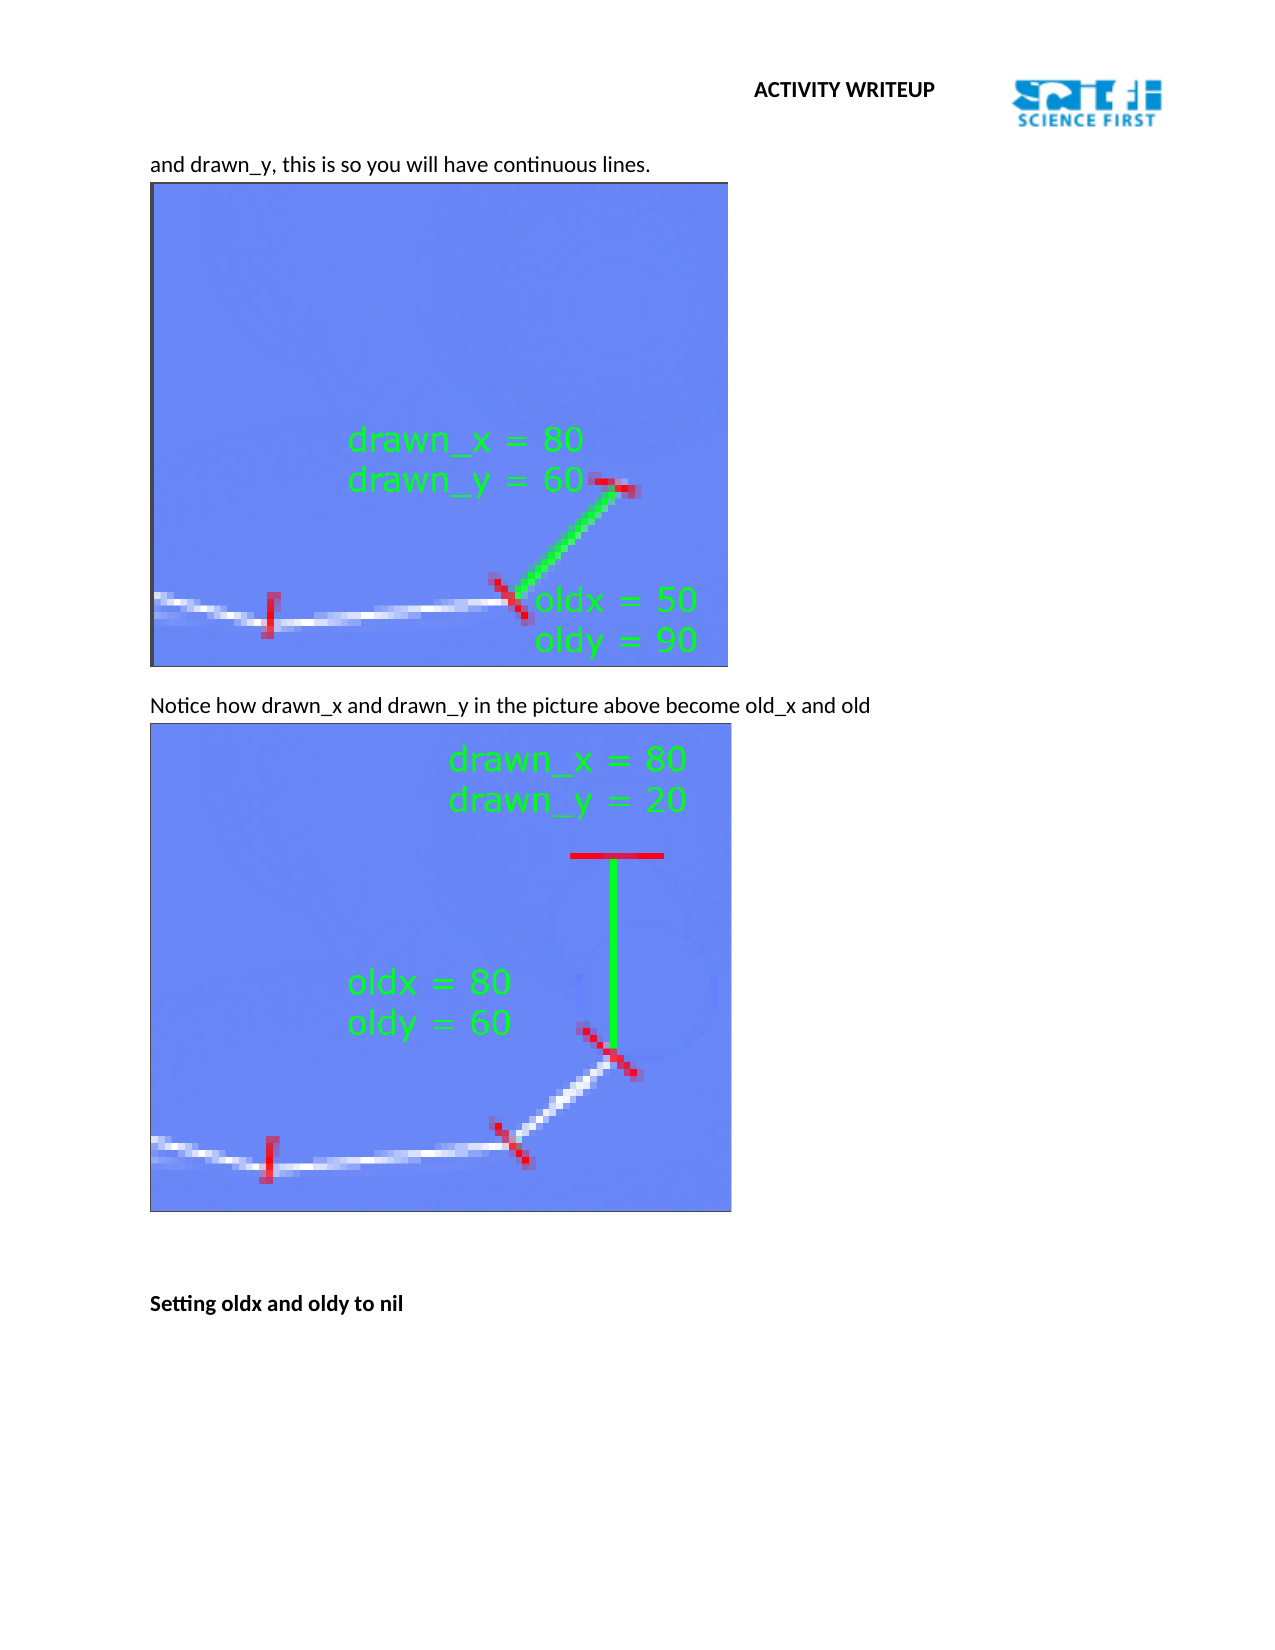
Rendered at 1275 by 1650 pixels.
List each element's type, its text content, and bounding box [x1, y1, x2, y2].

text Setting oldx and oldy to nil [150, 1289, 1125, 1317]
picture [150, 723, 732, 1212]
picture [150, 182, 728, 667]
picture [1009, 65, 1163, 141]
